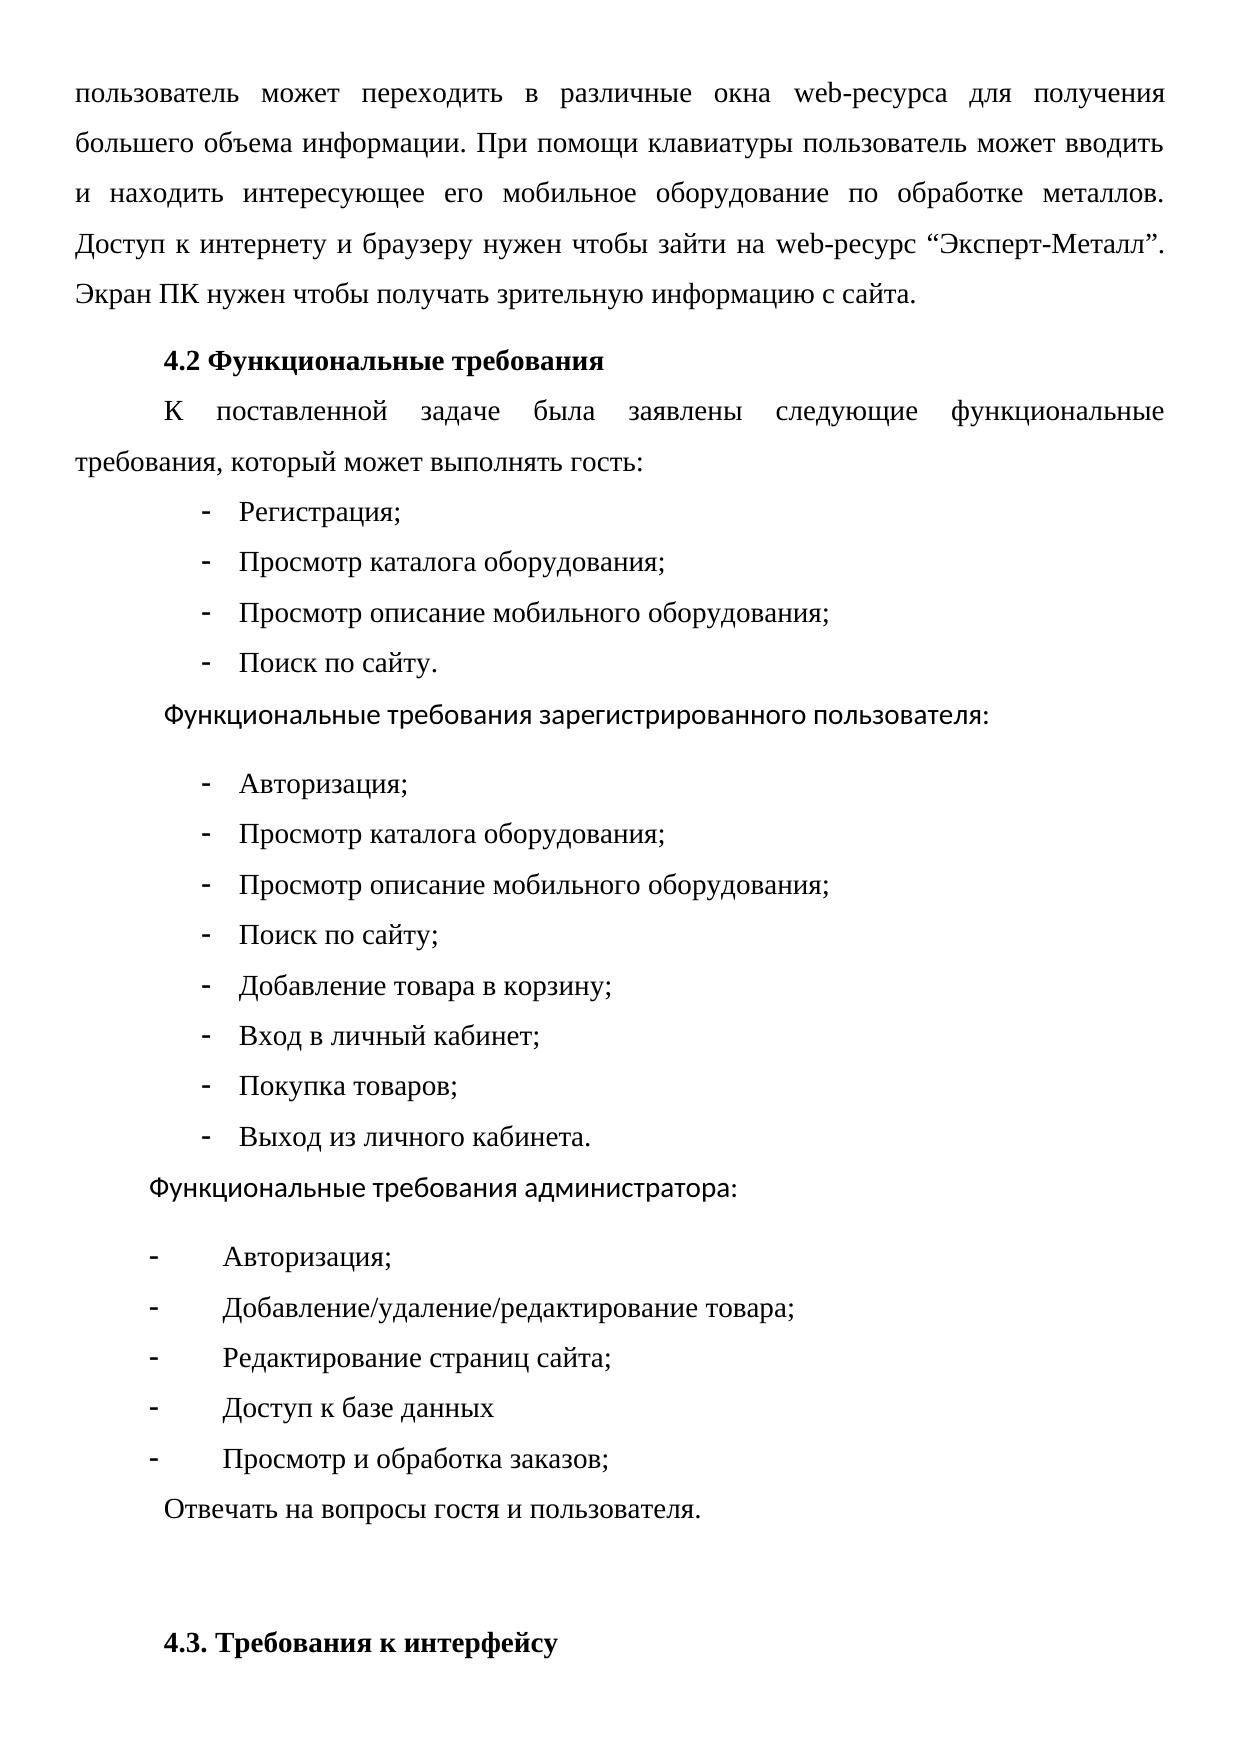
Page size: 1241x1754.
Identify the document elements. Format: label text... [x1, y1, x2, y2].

list Добавление товара в корзину; [201, 968, 1165, 1001]
text 4.2 Функциональные требования [75, 343, 1165, 377]
list Покупка товаров; [201, 1068, 1165, 1102]
list Авторизация; [201, 766, 1165, 799]
list Доступ к базе данных [75, 1391, 1165, 1424]
text Функциональные требования администратора: [75, 1169, 1165, 1205]
list Просмотр описание мобильного оборудования; [201, 867, 1165, 900]
text К поставленной задаче была заявлены следующие функциональные требования, который может выполнять гость: [75, 393, 1165, 477]
list Авторизация; [75, 1239, 1165, 1273]
list Просмотр каталога оборудования; [201, 816, 1165, 850]
list Просмотр описание мобильного оборудования; [201, 595, 1165, 629]
list Добавление/удаление/редактирование товара; [75, 1290, 1165, 1323]
list Поиск по сайту; [201, 917, 1165, 951]
list Поиск по сайту. [201, 645, 1165, 679]
list Регистрация; [201, 494, 1165, 528]
text 4.3. Требования к интерфейсу [75, 1625, 1165, 1659]
text Отвечать на вопросы гостя и пользователя. [75, 1491, 1165, 1525]
list Просмотр каталога оборудования; [201, 544, 1165, 578]
list Редактирование страниц сайта; [75, 1340, 1165, 1374]
list Вход в личный кабинет; [201, 1018, 1165, 1052]
list Выход из личного кабинета. [201, 1119, 1165, 1152]
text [75, 75, 1165, 310]
list Просмотр и обработка заказов; [75, 1441, 1165, 1475]
text Функциональные требования зарегистрированного пользователя: [75, 696, 1165, 731]
